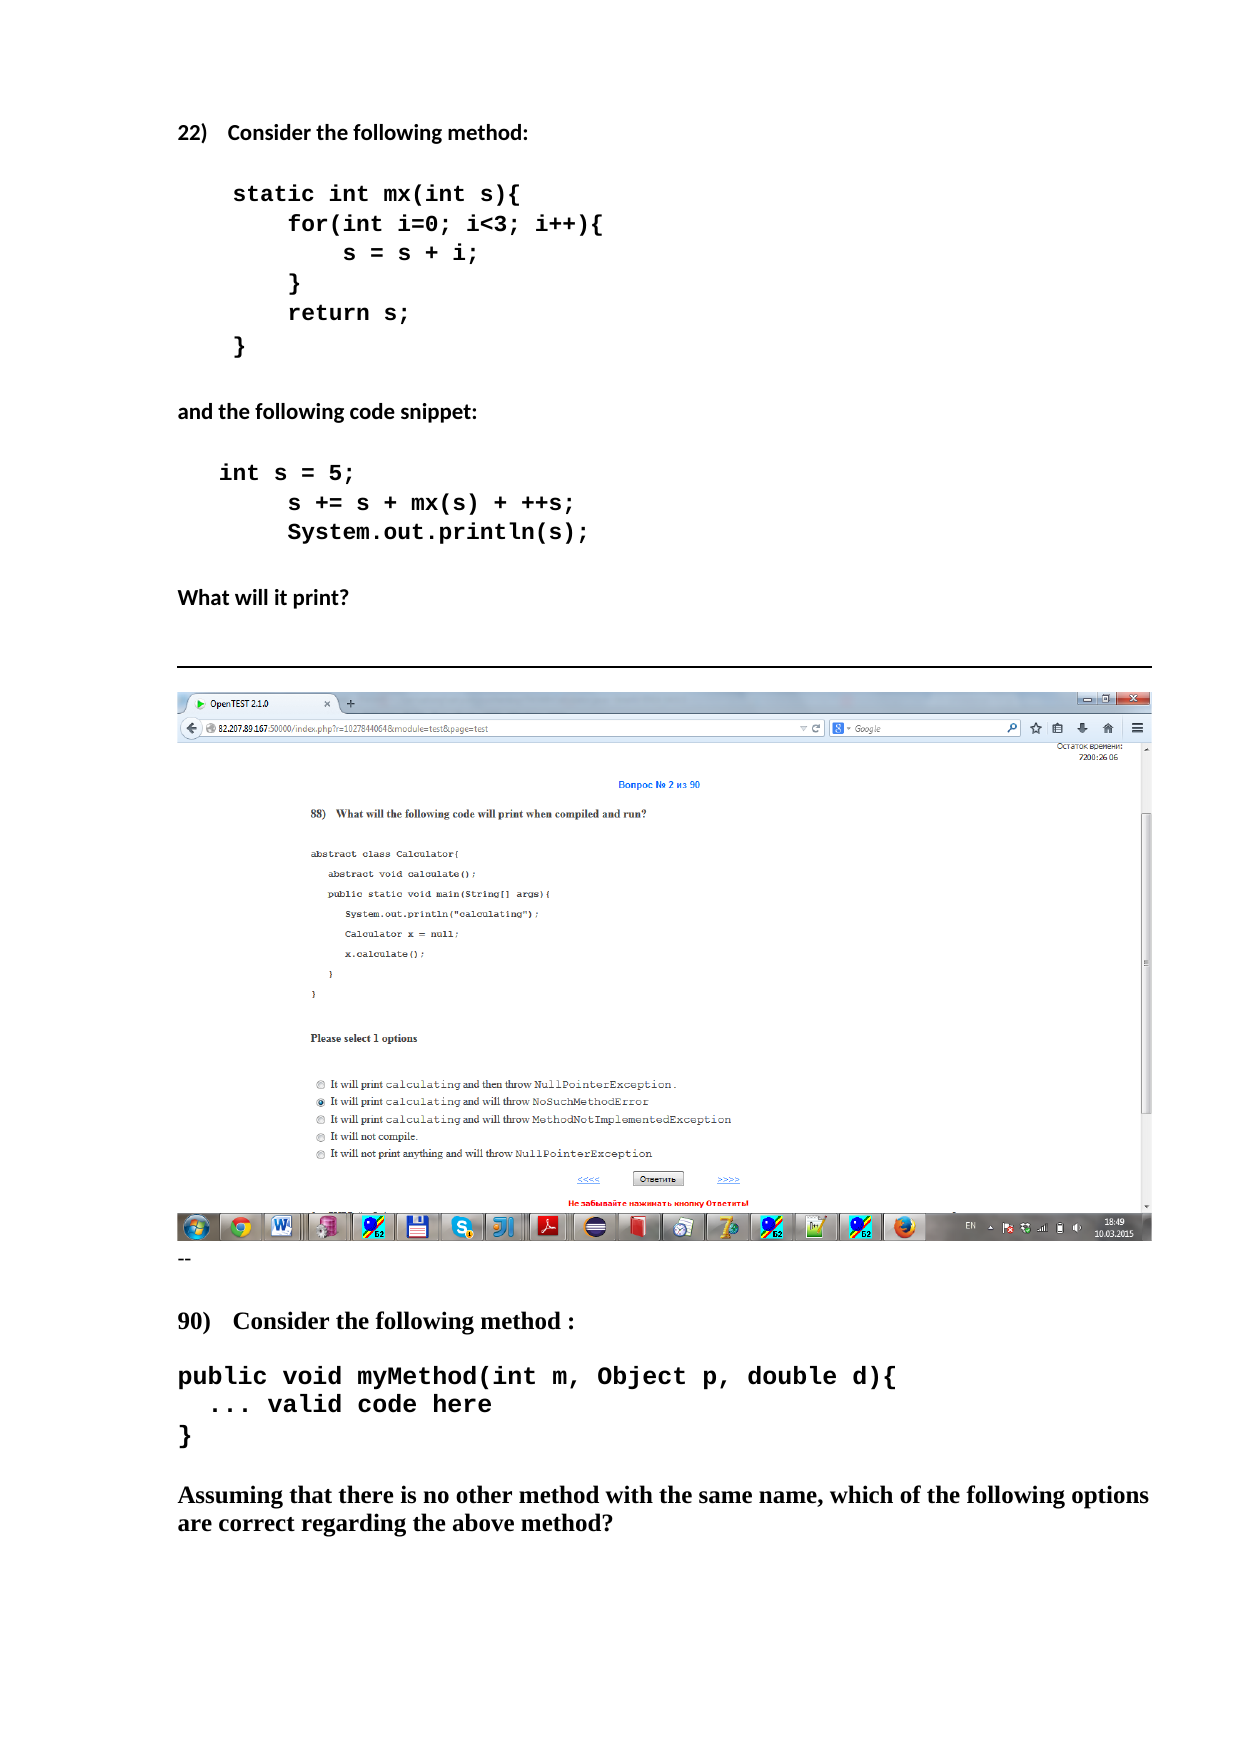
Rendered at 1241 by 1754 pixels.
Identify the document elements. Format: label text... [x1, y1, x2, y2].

text -- [177, 1241, 1152, 1273]
text 90) Consider the following method : public void myMethod(int m, Object p, double d){ ... valid code here } Assuming that there is no other method with the same name, which of the following options are correct regarding the above method? [177, 1306, 1152, 1537]
picture [177, 692, 1152, 1241]
text 22) Consider the following method: static int mx(int s){ for(int i=0; i<3; i++){ s = s + i; } return s; } and the following code snippet: int s = 5; s += s + mx(s) + ++s; System.out.println(s); What will it print? [177, 118, 1152, 611]
